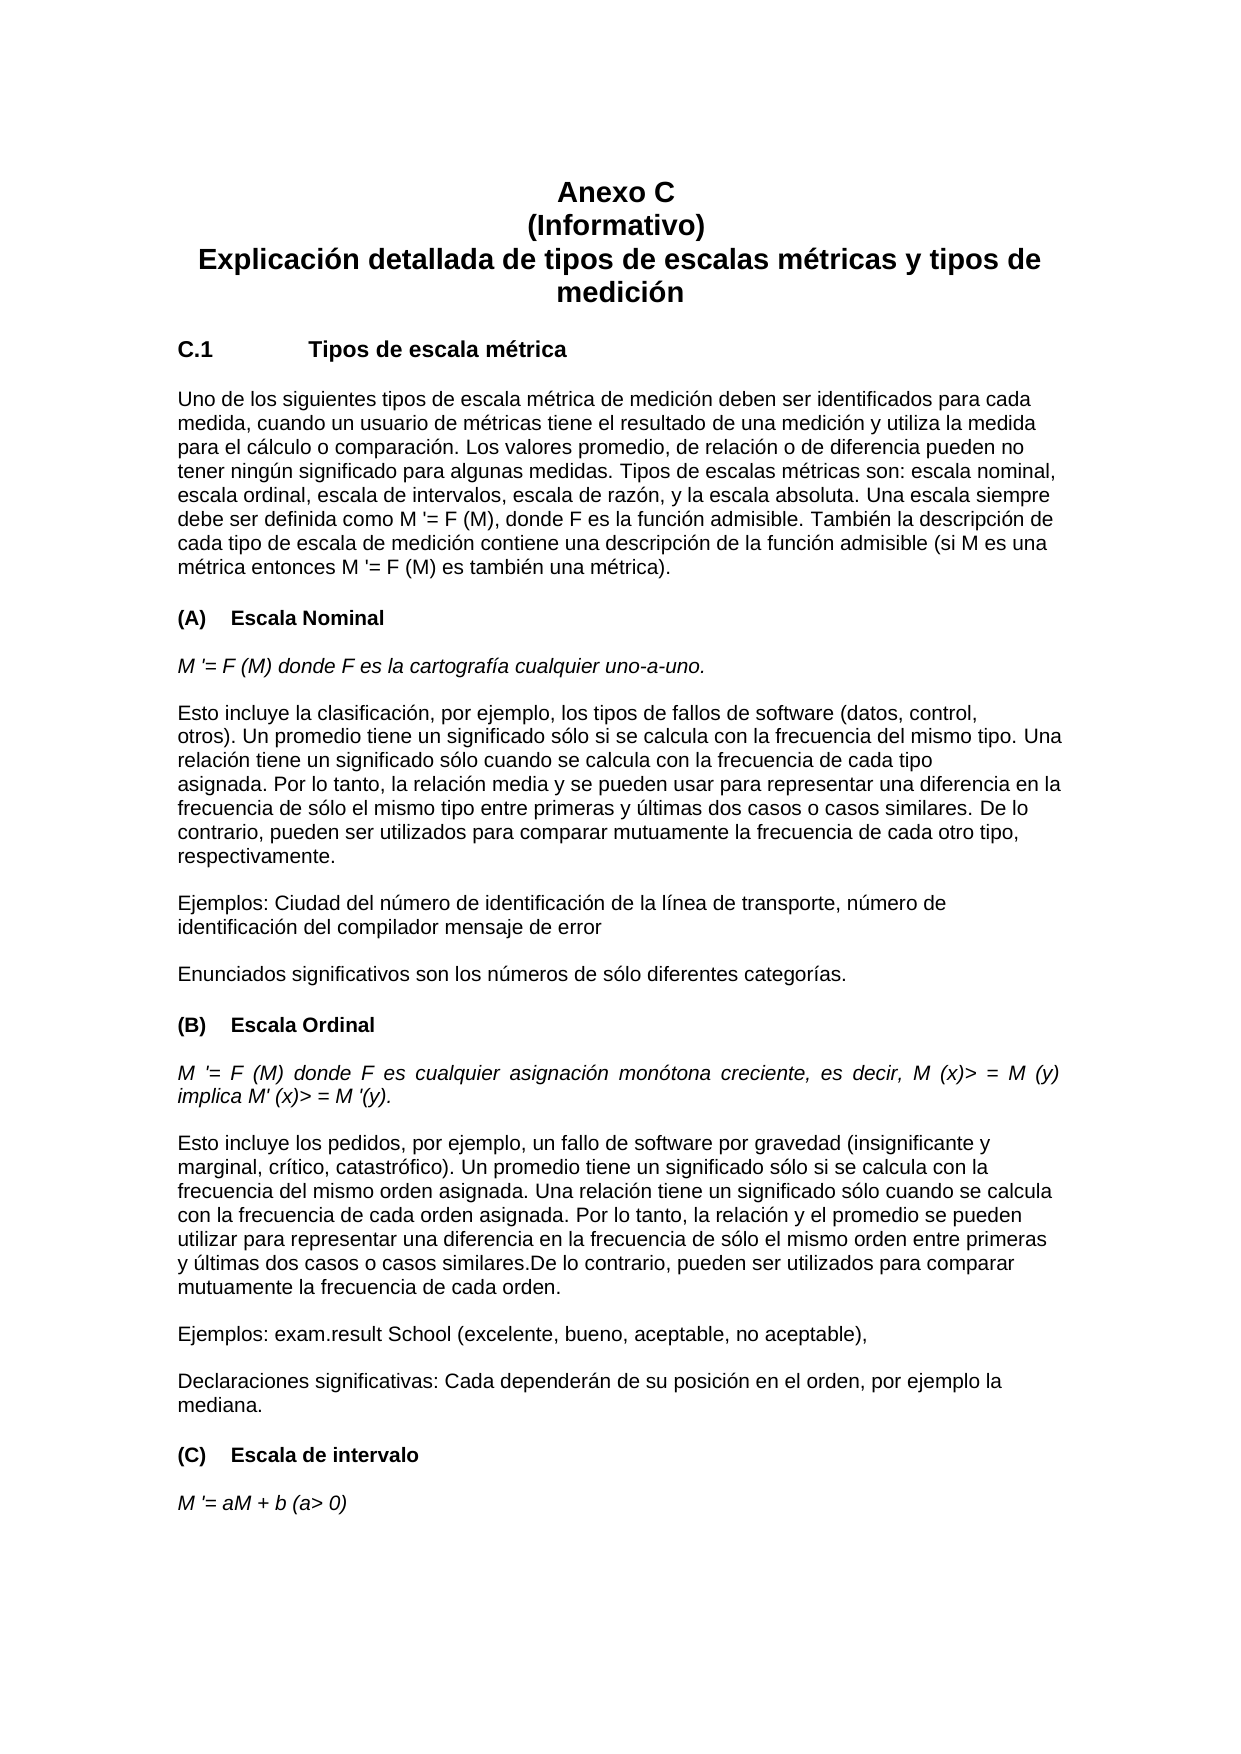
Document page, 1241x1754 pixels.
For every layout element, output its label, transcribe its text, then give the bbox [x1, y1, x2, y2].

text Esto incluye la clasificación, por ejemplo, los tipos de fallos de software (datos, control, otros). Un promedio tiene un significado sólo si se calcula con la frecuencia del mismo tipo. Una relación tiene un significado sólo cuando se calcula con la frecuencia de cada tipo asignada. Por lo tanto, la relación media y se pueden usar para representar una diferencia en la frecuencia de sólo el mismo tipo entre primeras y últimas dos casos o casos similares. De lo contrario, pueden ser utilizados para comparar mutuamente la frecuencia de cada otro tipo, respectivamente. [177, 700, 1063, 868]
text M '= F (M) donde F es cualquier asignación monótona creciente, es decir, M (x)> = M (y) implica M' (x)> = M '(y). [177, 1060, 1063, 1108]
text Declaraciones significativas: Cada dependerán de su posición en el orden, por ejemplo la mediana. [177, 1369, 1063, 1417]
text (B) Escala Ordinal [177, 1009, 1063, 1037]
text Ejemplos: exam.result School (excelente, bueno, aceptable, no aceptable), [177, 1322, 1063, 1346]
text C.1 Tipos de escala métrica [177, 336, 1063, 362]
text Anexo C (Informativo) Explicación detallada de tipos de escalas métricas y tipos de medición [177, 175, 1063, 309]
text (C) Escala de intervalo [177, 1439, 1063, 1468]
text M '= aM + b (a> 0) [177, 1491, 1063, 1515]
text M '= F (M) donde F es la cartografía cualquier uno-a-uno. [177, 653, 1063, 677]
text Esto incluye los pedidos, por ejemplo, un fallo de software por gravedad (insignificante y marginal, crítico, catastrófico). Un promedio tiene un significado sólo si se calcula con la frecuencia del mismo orden asignada. Una relación tiene un significado sólo cuando se calcula con la frecuencia de cada orden asignada. Por lo tanto, la relación y el promedio se pueden utilizar para representar una diferencia en la frecuencia de sólo el mismo orden entre primeras y últimas dos casos o casos similares.De lo contrario, pueden ser utilizados para comparar mutuamente la frecuencia de cada orden. [177, 1131, 1063, 1299]
text Enunciados significativos son los números de sólo diferentes categorías. [177, 962, 1063, 986]
text Uno de los siguientes tipos de escala métrica de medición deben ser identificados para cada medida, cuando un usuario de métricas tiene el resultado de una medición y utiliza la medida para el cálculo o comparación. Los valores promedio, de relación o de diferencia pueden no tener ningún significado para algunas medidas. Tipos de escalas métricas son: escala nominal, escala ordinal, escala de intervalos, escala de razón, y la escala absoluta. Una escala siempre debe ser definida como M '= F (M), donde F es la función admisible. También la descripción de cada tipo de escala de medición contiene una descripción de la función admisible (si M es una métrica entonces M '= F (M) es también una métrica). [177, 387, 1063, 579]
text Ejemplos: Ciudad del número de identificación de la línea de transporte, número de identificación del compilador mensaje de error [177, 891, 1063, 939]
text (A) Escala Nominal [177, 602, 1063, 631]
